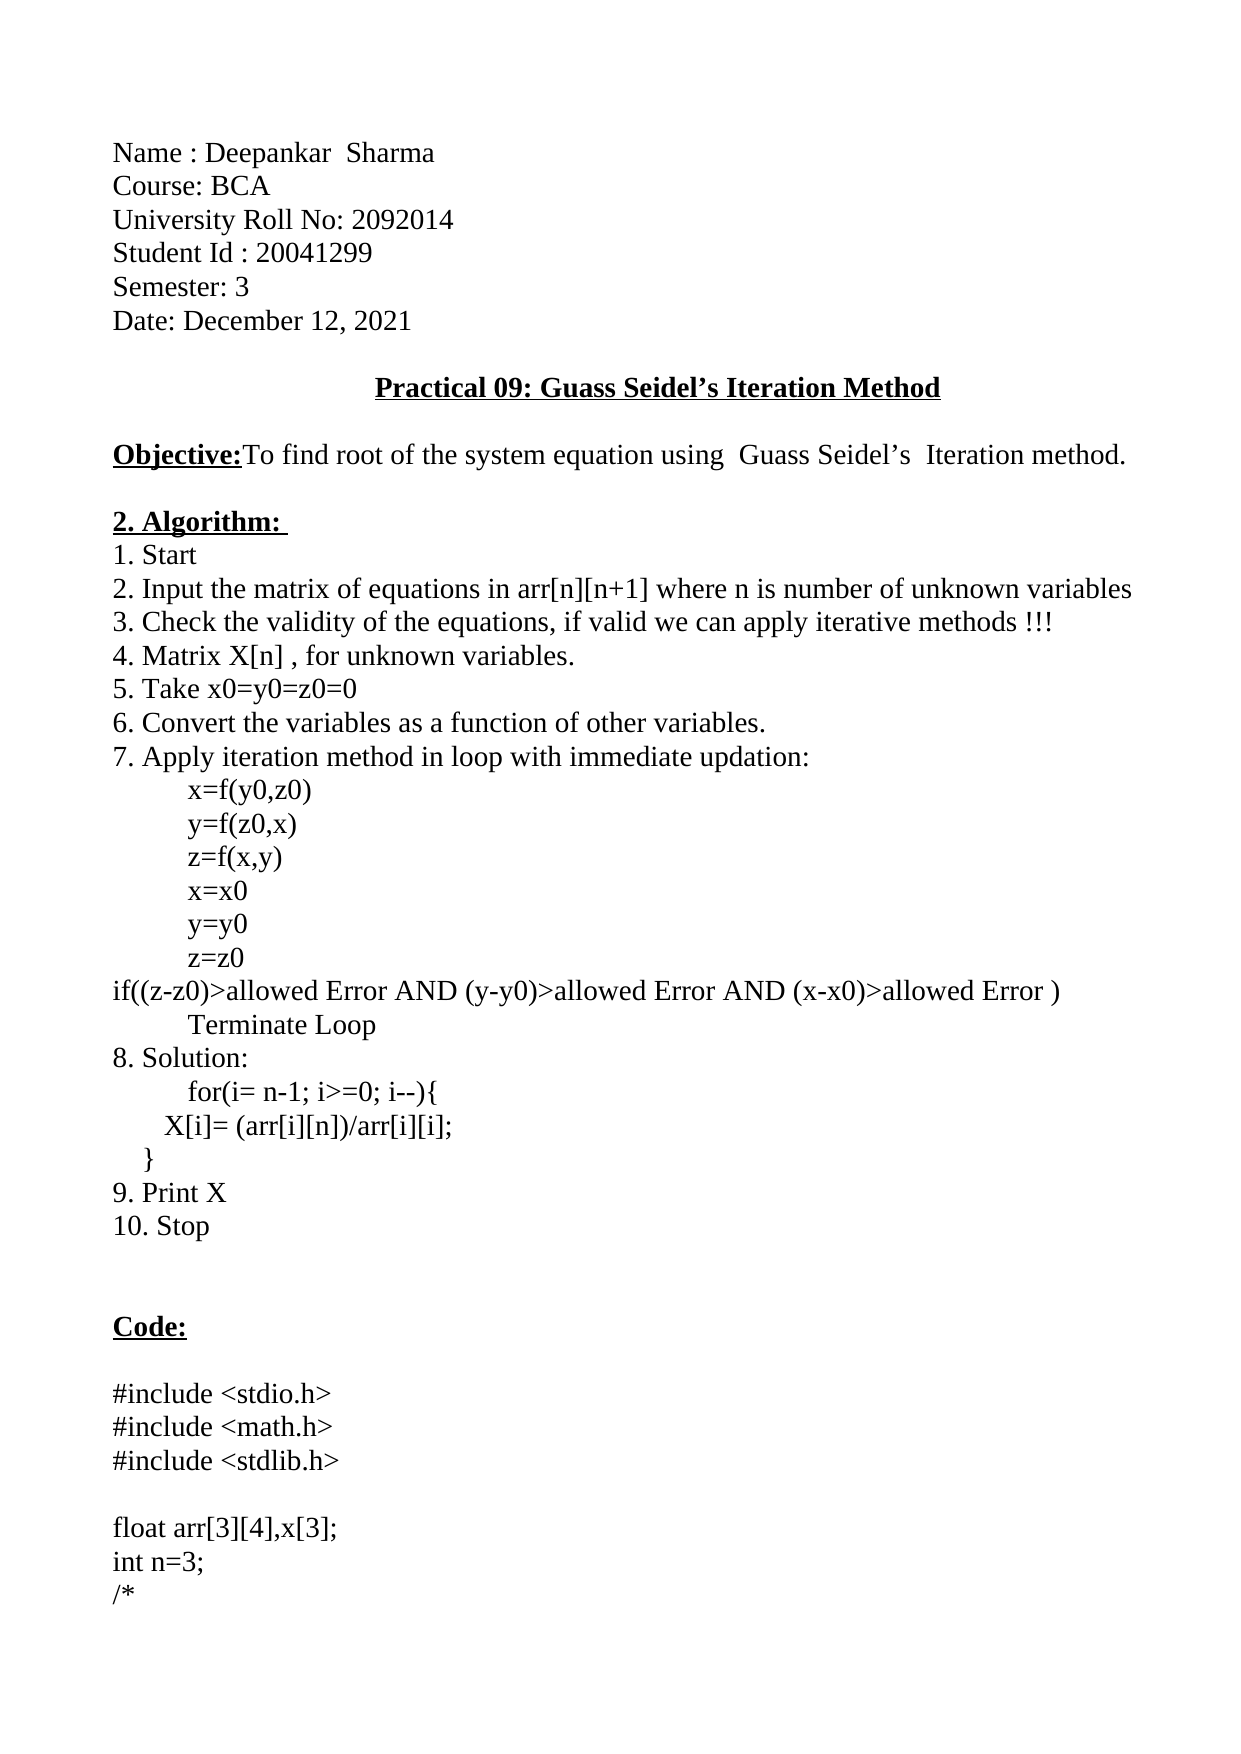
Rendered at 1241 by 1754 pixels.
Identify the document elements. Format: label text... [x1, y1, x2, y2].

text 2. Input the matrix of equations in arr[n][n+1] where n is number of unknown variables [112, 571, 1203, 604]
text int n=3; [112, 1544, 1203, 1577]
text y=y0 [112, 906, 1203, 940]
text z=f(x,y) [112, 839, 1203, 873]
text Practical 09: Guass Seidel’s Iteration Method [112, 370, 1203, 403]
text 8. Solution: [112, 1041, 1203, 1074]
text 9. Print X [112, 1175, 1203, 1208]
text /* [112, 1577, 1203, 1611]
text } [112, 1141, 1203, 1175]
text Course: BCA [112, 168, 1203, 202]
text if((z-z0)>allowed Error AND (y-y0)>allowed Error AND (x-x0)>allowed Error ) [112, 973, 1203, 1007]
text x=f(y0,z0) [112, 772, 1203, 806]
text y=f(z0,x) [112, 806, 1203, 839]
text Terminate Loop [112, 1007, 1203, 1041]
text Semester: 3 [112, 269, 1203, 303]
list Convert the variables as a function of other variables. [112, 705, 1203, 739]
text #include <stdio.h> [112, 1376, 1203, 1409]
text Objective:To find root of the system equation using Guass Seidel’s Iteration method. [112, 437, 1203, 470]
text X[i]= (arr[i][n])/arr[i][i]; [112, 1108, 1203, 1141]
text 10. Stop [112, 1208, 1203, 1242]
list Take x0=y0=z0=0 [112, 672, 1203, 705]
text Name : Deepankar Sharma [112, 135, 1203, 168]
text #include <math.h> [112, 1409, 1203, 1443]
list Matrix X[n] , for unknown variables. [112, 638, 1203, 672]
text 2. Algorithm: [112, 504, 1203, 537]
text Code: [112, 1309, 1203, 1342]
text #include <stdlib.h> [112, 1443, 1203, 1477]
text 3. Check the validity of the equations, if valid we can apply iterative methods !!! [112, 604, 1203, 638]
text for(i= n-1; i>=0; i--){ [112, 1074, 1203, 1108]
text University Roll No: 2092014 [112, 202, 1203, 236]
text Date: December 12, 2021 [112, 303, 1203, 336]
text float arr[3][4],x[3]; [112, 1510, 1203, 1544]
text z=z0 [112, 940, 1203, 973]
list Apply iteration method in loop with immediate updation: [112, 739, 1203, 772]
text Student Id : 20041299 [112, 236, 1203, 269]
text 1. Start [112, 537, 1203, 571]
text x=x0 [112, 873, 1203, 906]
